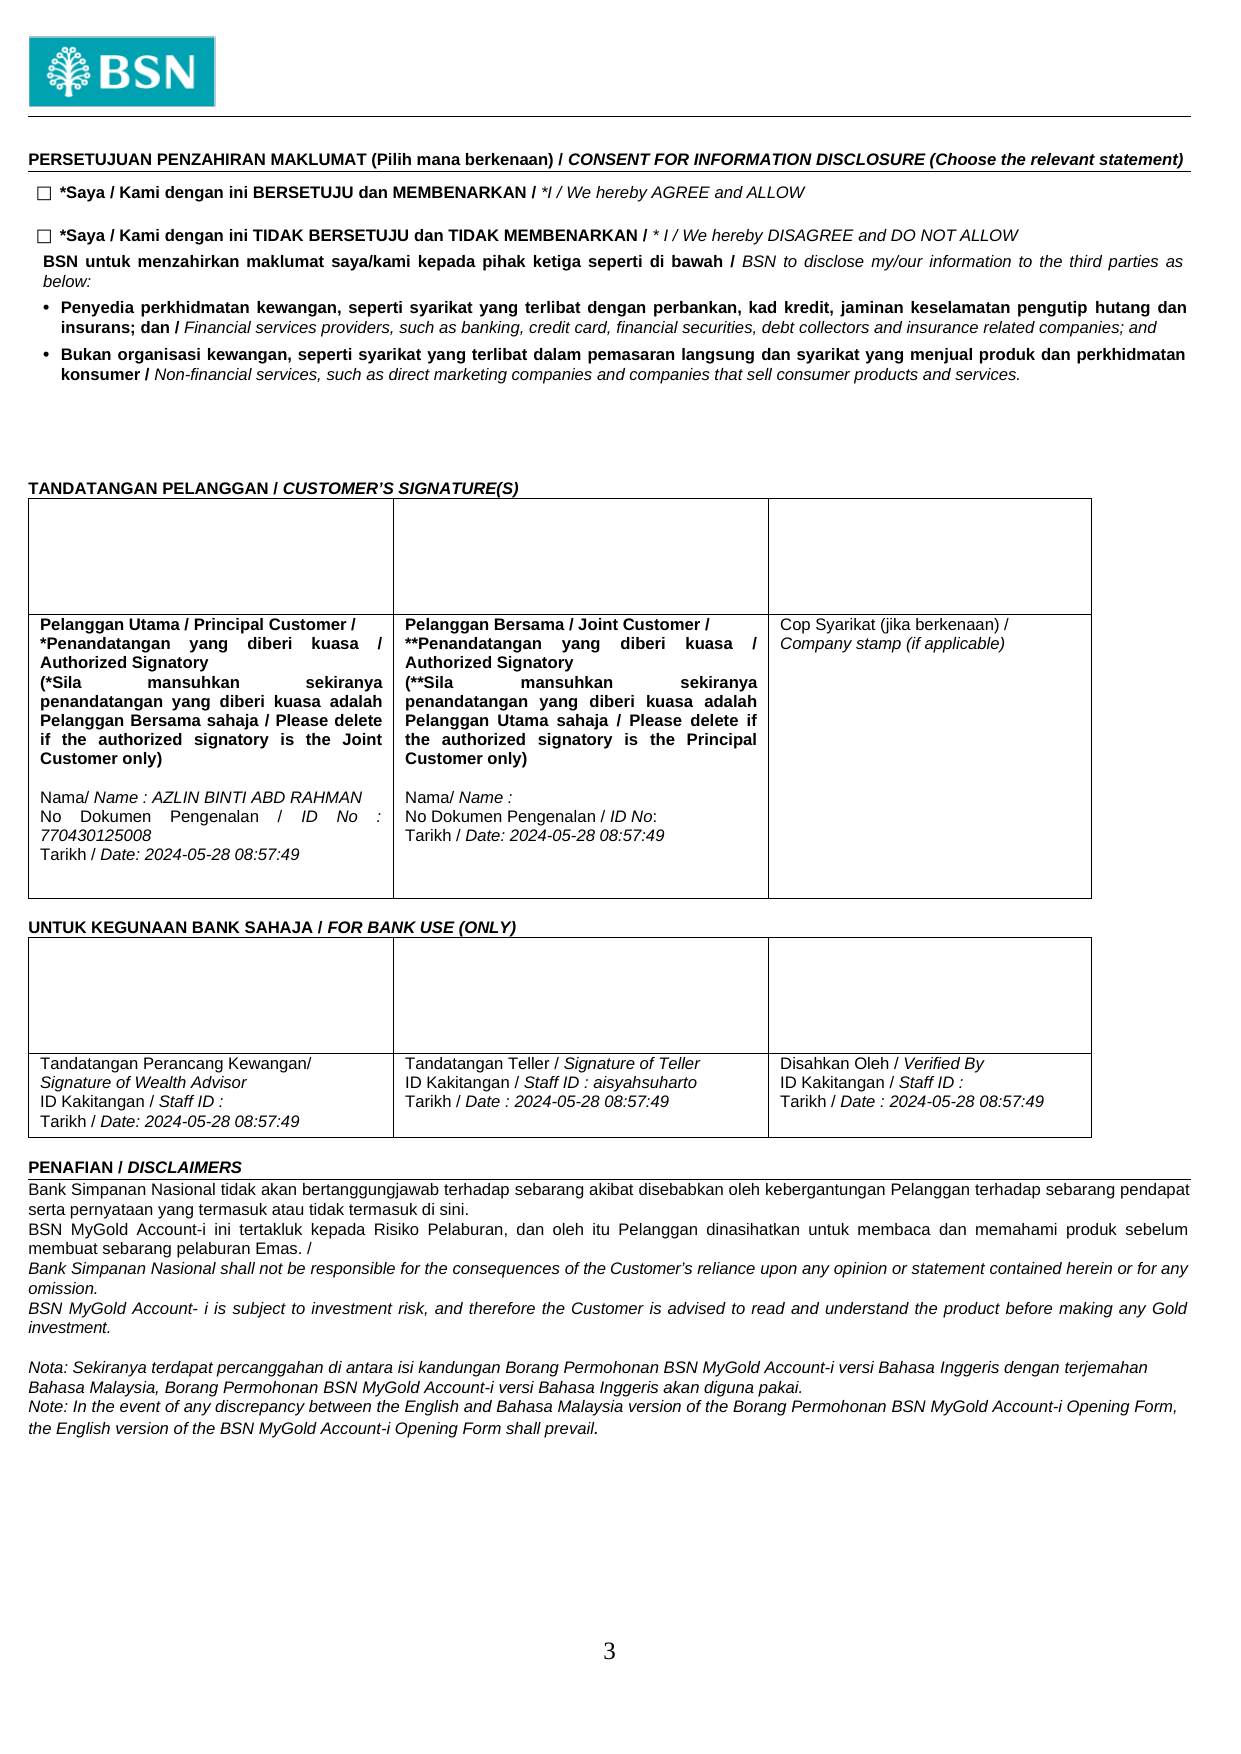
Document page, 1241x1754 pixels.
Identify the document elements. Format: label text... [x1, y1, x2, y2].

table_header [769, 499, 1091, 614]
table_header [29, 938, 393, 1053]
text BSN MyGold Account- i is subject to investment risk, and therefore the Customer is advised to read and understand the product before making any Gold investment. [28, 1298, 1190, 1337]
text TANDATANGAN PELANGGAN / CUSTOMER’S SIGNATURE(S) [28, 479, 1191, 498]
text Bank Simpanan Nasional tidak akan bertanggungjawab terhadap sebarang akibat disebabkan oleh kebergantungan Pelanggan terhadap sebarang pendapat serta pernyataan yang termasuk atau tidak termasuk di sini. [28, 1180, 1190, 1219]
text Bank Simpanan Nasional shall not be responsible for the consequences of the Customer’s reliance upon any opinion or statement contained herein or for any omission. [28, 1259, 1190, 1298]
text UNTUK KEGUNAAN BANK SAHAJA / FOR BANK USE (ONLY) [28, 918, 1191, 937]
table_header [394, 938, 768, 1053]
table_cell Pelanggan Utama / Principal Customer / *Penandatangan yang diberi kuasa / Authorized Signatory (*Sila mansuhkan sekiranya penandatangan yang diberi kuasa adalah Pelanggan Bersama sahaja / Please delete if the authorized signatory is the Joint Customer only) Nama/ Name : AZLIN BINTI ABD RAHMAN No Dokumen Pengenalan / ID No : 770430125008 Tarikh / Date: 2024-05-28 08:57:49 [29, 615, 393, 897]
list *Saya / Kami dengan ini BERSETUJU dan MEMBENARKAN / *I / We hereby AGREE and ALLOW [36, 179, 1191, 203]
text Nota: Sekiranya terdapat percanggahan di antara isi kandungan Borang Permohonan BSN MyGold Account-i versi Bahasa Inggeris dengan terjemahan Bahasa Malaysia, Borang Permohonan BSN MyGold Account-i versi Bahasa Inggeris akan diguna pakai. [28, 1358, 1187, 1397]
list Penyedia perkhidmatan kewangan, seperti syarikat yang terlibat dengan perbankan, kad kredit, jaminan keselamatan pengutip hutang dan insurans; dan / Financial services providers, such as banking, credit card, financial securities, debt collectors and insurance related companies; and [43, 297, 1187, 337]
text Note: In the event of any discrepancy between the English and Bahasa Malaysia version of the Borang Permohonan BSN MyGold Account-i Opening Form, the English version of the BSN MyGold Account-i Opening Form shall prevail. [28, 1397, 1187, 1439]
text PENAFIAN / DISCLAIMERS [28, 1157, 1191, 1179]
table_cell Disahkan Oleh / Verified By ID Kakitangan / Staff ID : Tarikh / Date : 2024-05-28 08:57:49 [769, 1054, 1091, 1137]
table_header [394, 499, 768, 614]
picture [28, 30, 227, 114]
list *Saya / Kami dengan ini TIDAK BERSETUJU dan TIDAK MEMBENARKAN / * I / We hereby DISAGREE and DO NOT ALLOW [36, 222, 1191, 246]
table_header [29, 499, 393, 614]
table_cell Pelanggan Bersama / Joint Customer / **Penandatangan yang diberi kuasa / Authorized Signatory (**Sila mansuhkan sekiranya penandatangan yang diberi kuasa adalah Pelanggan Utama sahaja / Please delete if the authorized signatory is the Principal Customer only) Nama/ Name : No Dokumen Pengenalan / ID No: Tarikh / Date: 2024-05-28 08:57:49 [394, 615, 768, 897]
table_header [769, 938, 1091, 1053]
text BSN MyGold Account-i ini tertakluk kepada Risiko Pelaburan, dan oleh itu Pelanggan dinasihatkan untuk membaca dan memahami produk sebelum membuat sebarang pelaburan Emas. / [28, 1219, 1190, 1258]
table_cell Tandatangan Perancang Kewangan/ Signature of Wealth Advisor ID Kakitangan / Staff ID : Tarikh / Date: 2024-05-28 08:57:49 [29, 1054, 393, 1137]
text PERSETUJUAN PENZAHIRAN MAKLUMAT (Pilih mana berkenaan) / CONSENT FOR INFORMATION DISCLOSURE (Choose the relevant statement) [28, 150, 1191, 171]
list Bukan organisasi kewangan, seperti syarikat yang terlibat dalam pemasaran langsung dan syarikat yang menjual produk dan perkhidmatan konsumer / Non-financial services, such as direct marketing companies and companies that sell consumer products and services. [43, 344, 1187, 384]
text BSN untuk menzahirkan maklumat saya/kami kepada pihak ketiga seperti di bawah / BSN to disclose my/our information to the third parties as below: [43, 252, 1187, 291]
table_cell Cop Syarikat (jika berkenaan) / Company stamp (if applicable) [769, 615, 1091, 897]
table_cell Tandatangan Teller / Signature of Teller ID Kakitangan / Staff ID : aisyahsuharto Tarikh / Date : 2024-05-28 08:57:49 [394, 1054, 768, 1137]
